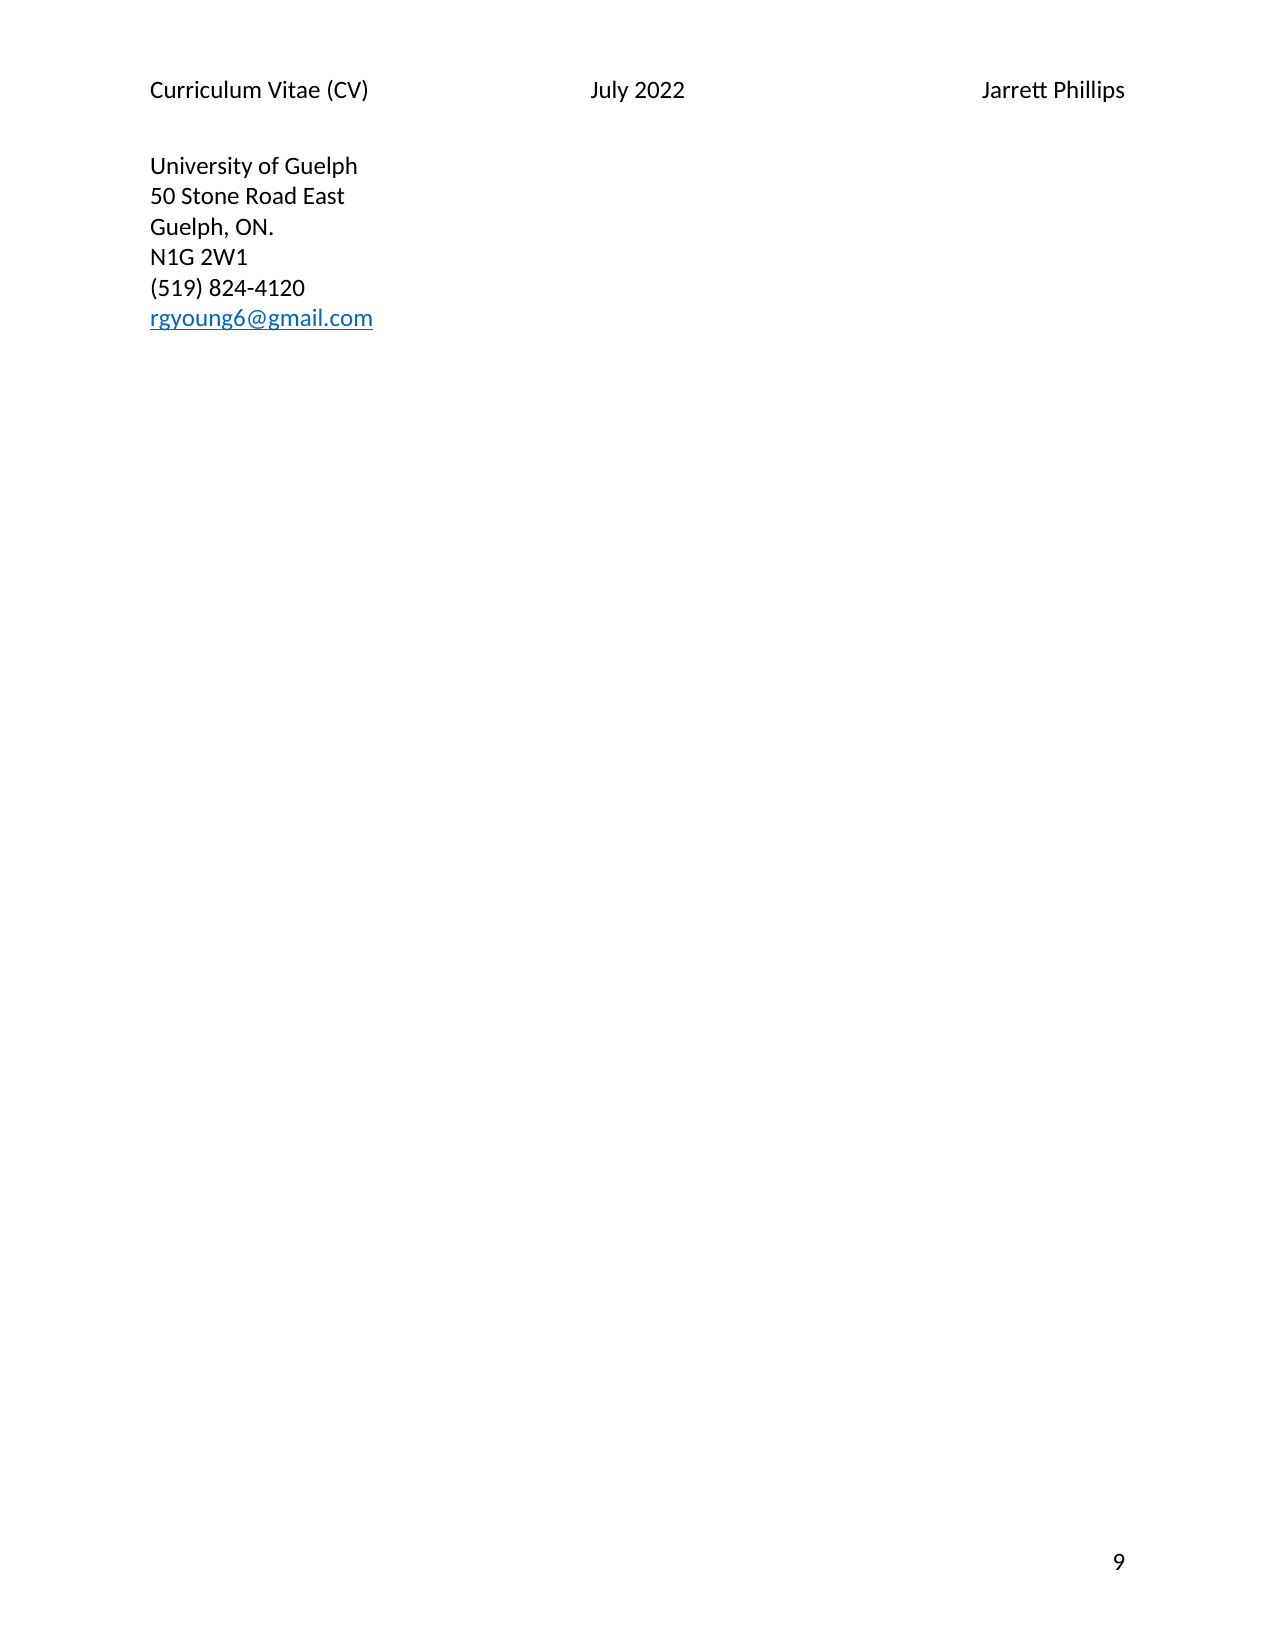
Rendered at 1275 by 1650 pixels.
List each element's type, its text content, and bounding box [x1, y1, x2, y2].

text University of Guelph [150, 150, 1125, 181]
text (519) 824-4120 [150, 272, 1125, 303]
text Guelph, ON. [150, 211, 1125, 242]
text N1G 2W1 [150, 242, 1125, 272]
text 50 Stone Road East [150, 181, 1125, 211]
text rgyoung6@gmail.com [150, 303, 1125, 333]
